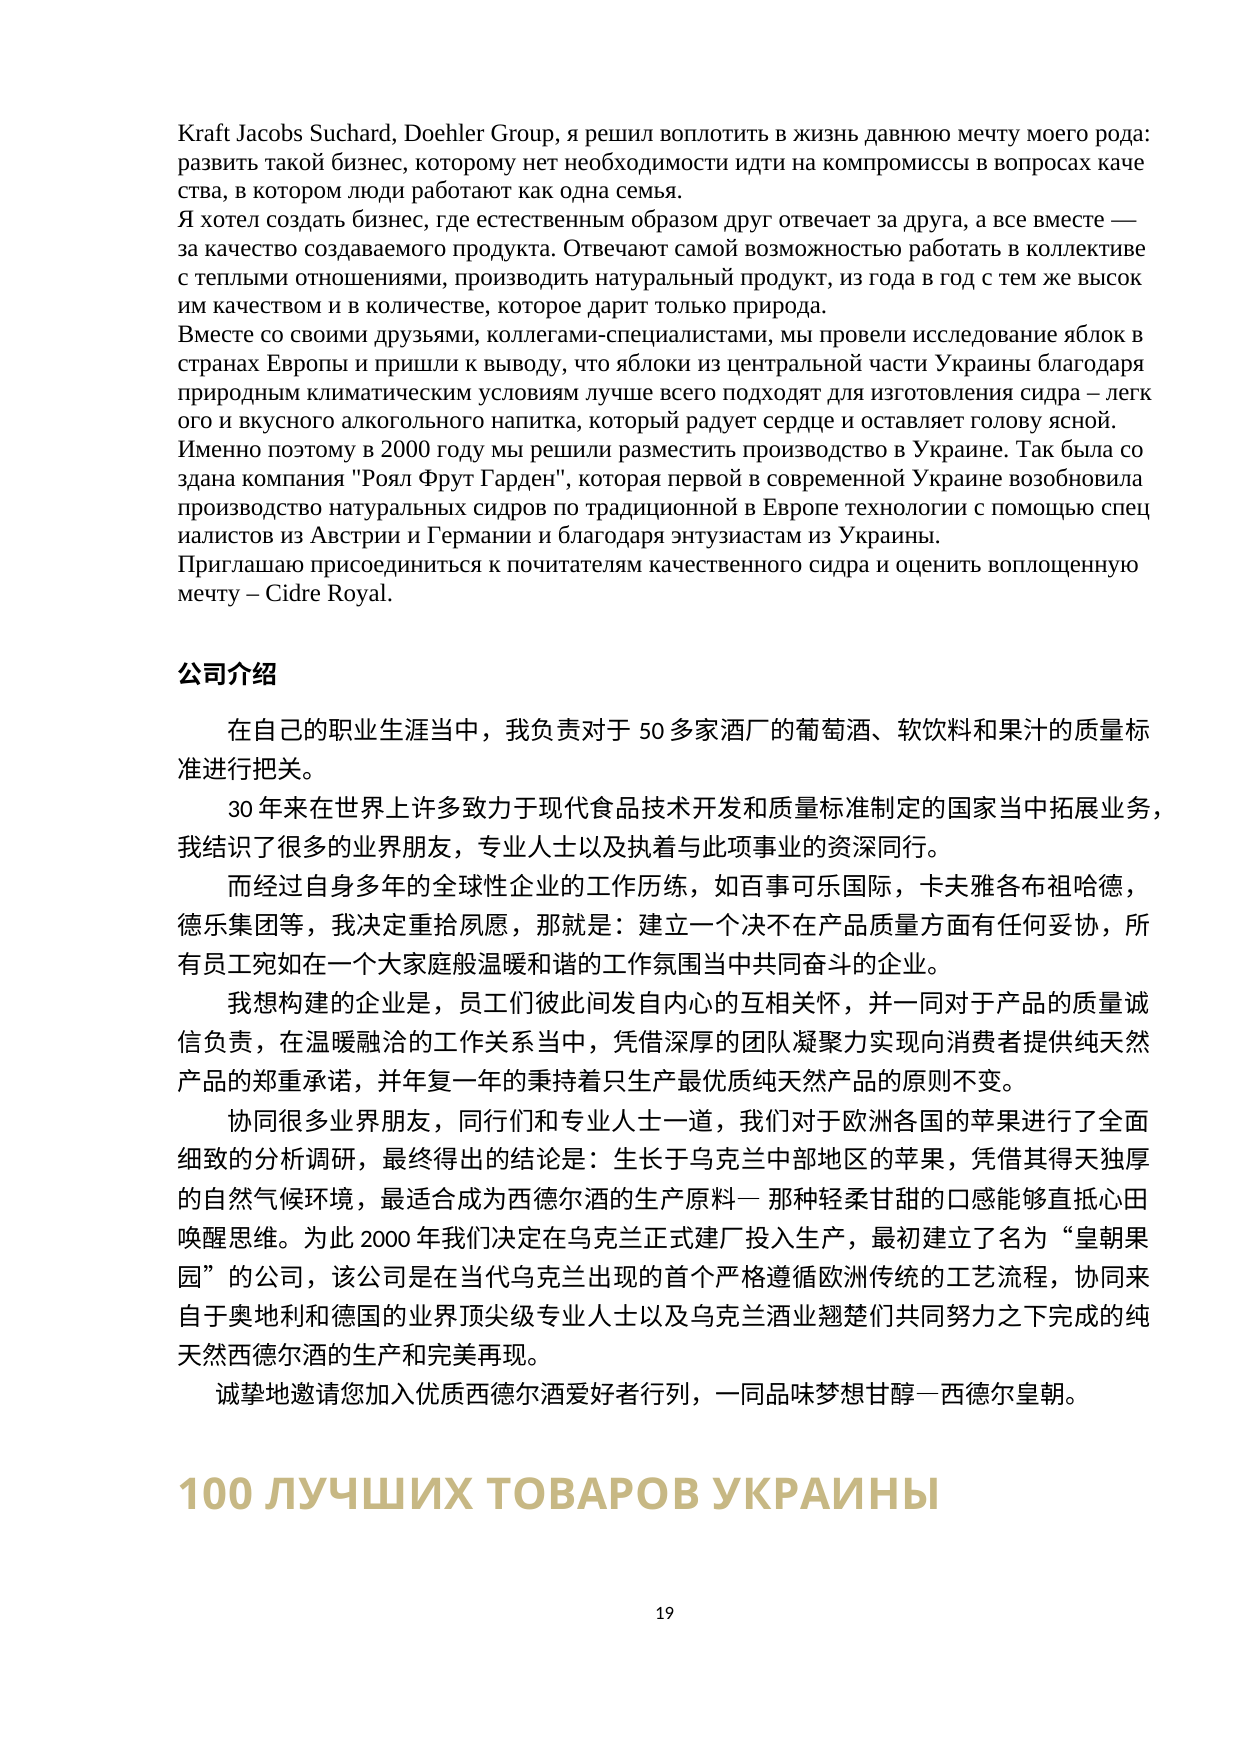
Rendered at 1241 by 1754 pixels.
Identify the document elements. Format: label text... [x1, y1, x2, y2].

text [177, 118, 1152, 607]
text 协同很多业界朋友，同行们和专业人士一道，我们对于欧洲各国的苹果进行了全面细致的分析调研，最终得出的结论是：生长于乌克兰中部地区的苹果，凭借其得天独厚的自然气候环境，最适合成为西德尔酒的生产原料— 那种轻柔甘甜的口感能够直抵心田唤醒思维。为此2000年我们决定在乌克兰正式建厂投入生产，最初建立了名为“皇朝果园”的公司，该公司是在当代乌克兰出现的首个严格遵循欧洲传统的工艺流程，协同来自于奥地利和德国的业界顶尖级专业人士以及乌克兰酒业翘楚们共同努力之下完成的纯天然西德尔酒的生产和完美再现。 [177, 1101, 1152, 1372]
text 在自己的职业生涯当中，我负责对于50多家酒厂的葡萄酒、软饮料和果汁的质量标准进行把关。 [177, 710, 1152, 786]
text 诚挚地邀请您加入优质西德尔酒爱好者行列，一同品味梦想甘醇—西德尔皇朝。 [177, 1374, 1152, 1411]
text 而经过自身多年的全球性企业的工作历练，如百事可乐国际，卡夫雅各布祖哈德，德乐集团等，我决定重拾夙愿，那就是：建立一个决不在产品质量方面有任何妥协，所有员工宛如在一个大家庭般温暖和谐的工作氛围当中共同奋斗的企业。 [177, 867, 1152, 981]
text 30年来在世界上许多致力于现代食品技术开发和质量标准制定的国家当中拓展业务，我结识了很多的业界朋友，专业人士以及执着与此项事业的资深同行。 [177, 788, 1152, 864]
text 我想构建的企业是，员工们彼此间发自内心的互相关怀，并一同对于产品的质量诚信负责，在温暖融洽的工作关系当中，凭借深厚的团队凝聚力实现向消费者提供纯天然产品的郑重承诺，并年复一年的秉持着只生产最优质纯天然产品的原则不变。 [177, 984, 1152, 1098]
subtitle 100 ЛУЧШИХ ТОВАРОВ УКРАИНЫ [177, 1463, 1152, 1523]
text 公司介绍 [177, 654, 1152, 691]
